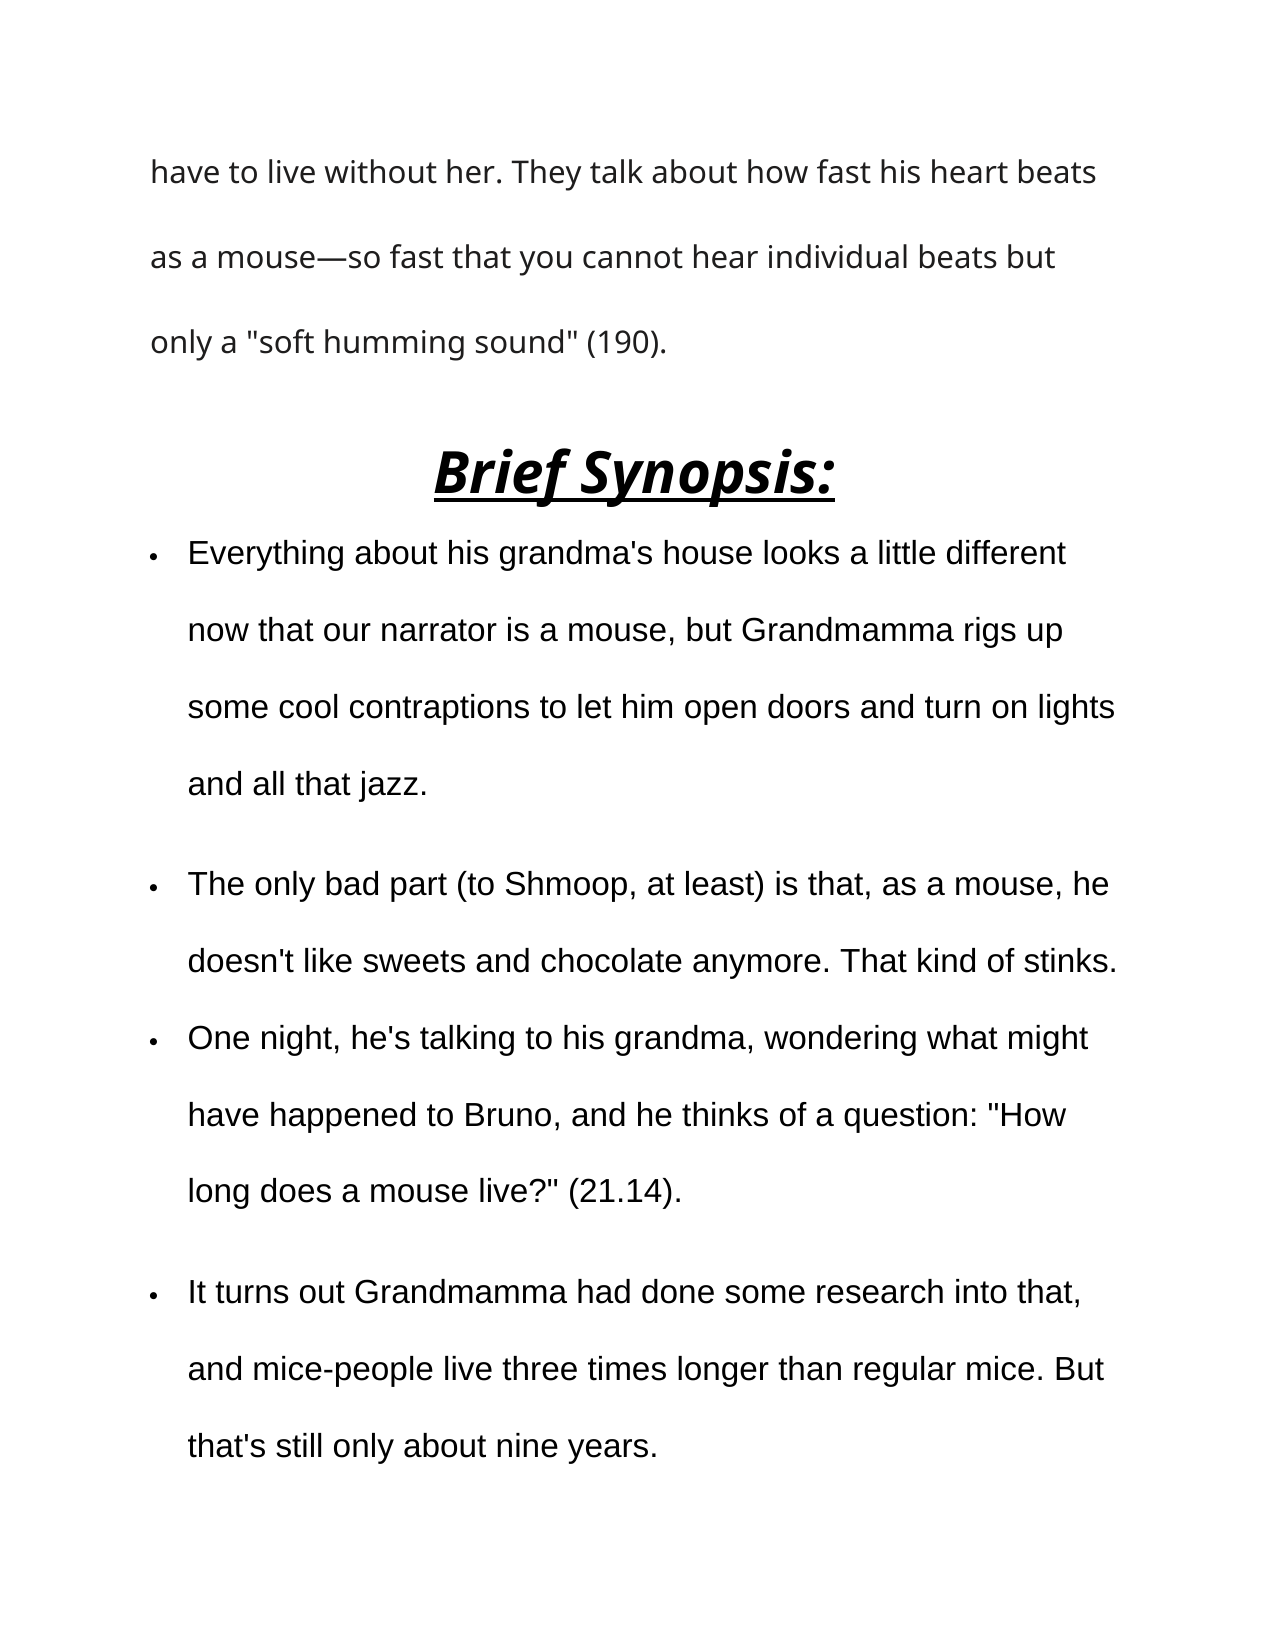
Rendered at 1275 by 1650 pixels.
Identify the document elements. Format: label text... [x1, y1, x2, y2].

list The only bad part (to Shmoop, at least) is that, as a mouse, he doesn't like sweets and chocolate anymore. That kind of stinks. [150, 864, 1125, 979]
text Brief Synopsis: [150, 431, 1125, 510]
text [150, 150, 1125, 363]
list It turns out Grandmamma had done some research into that, and mice-people live three times longer than regular mice. But that's still only about nine years. [150, 1272, 1125, 1464]
list Everything about his grandma's house looks a little different now that our narrator is a mouse, but Grandmamma rigs up some cool contraptions to let him open doors and turn on lights and all that jazz. [150, 533, 1125, 802]
list One night, he's talking to his grandma, wondering what might have happened to Bruno, and he thinks of a question: "How long does a mouse live?" (21.14). [150, 1018, 1125, 1210]
